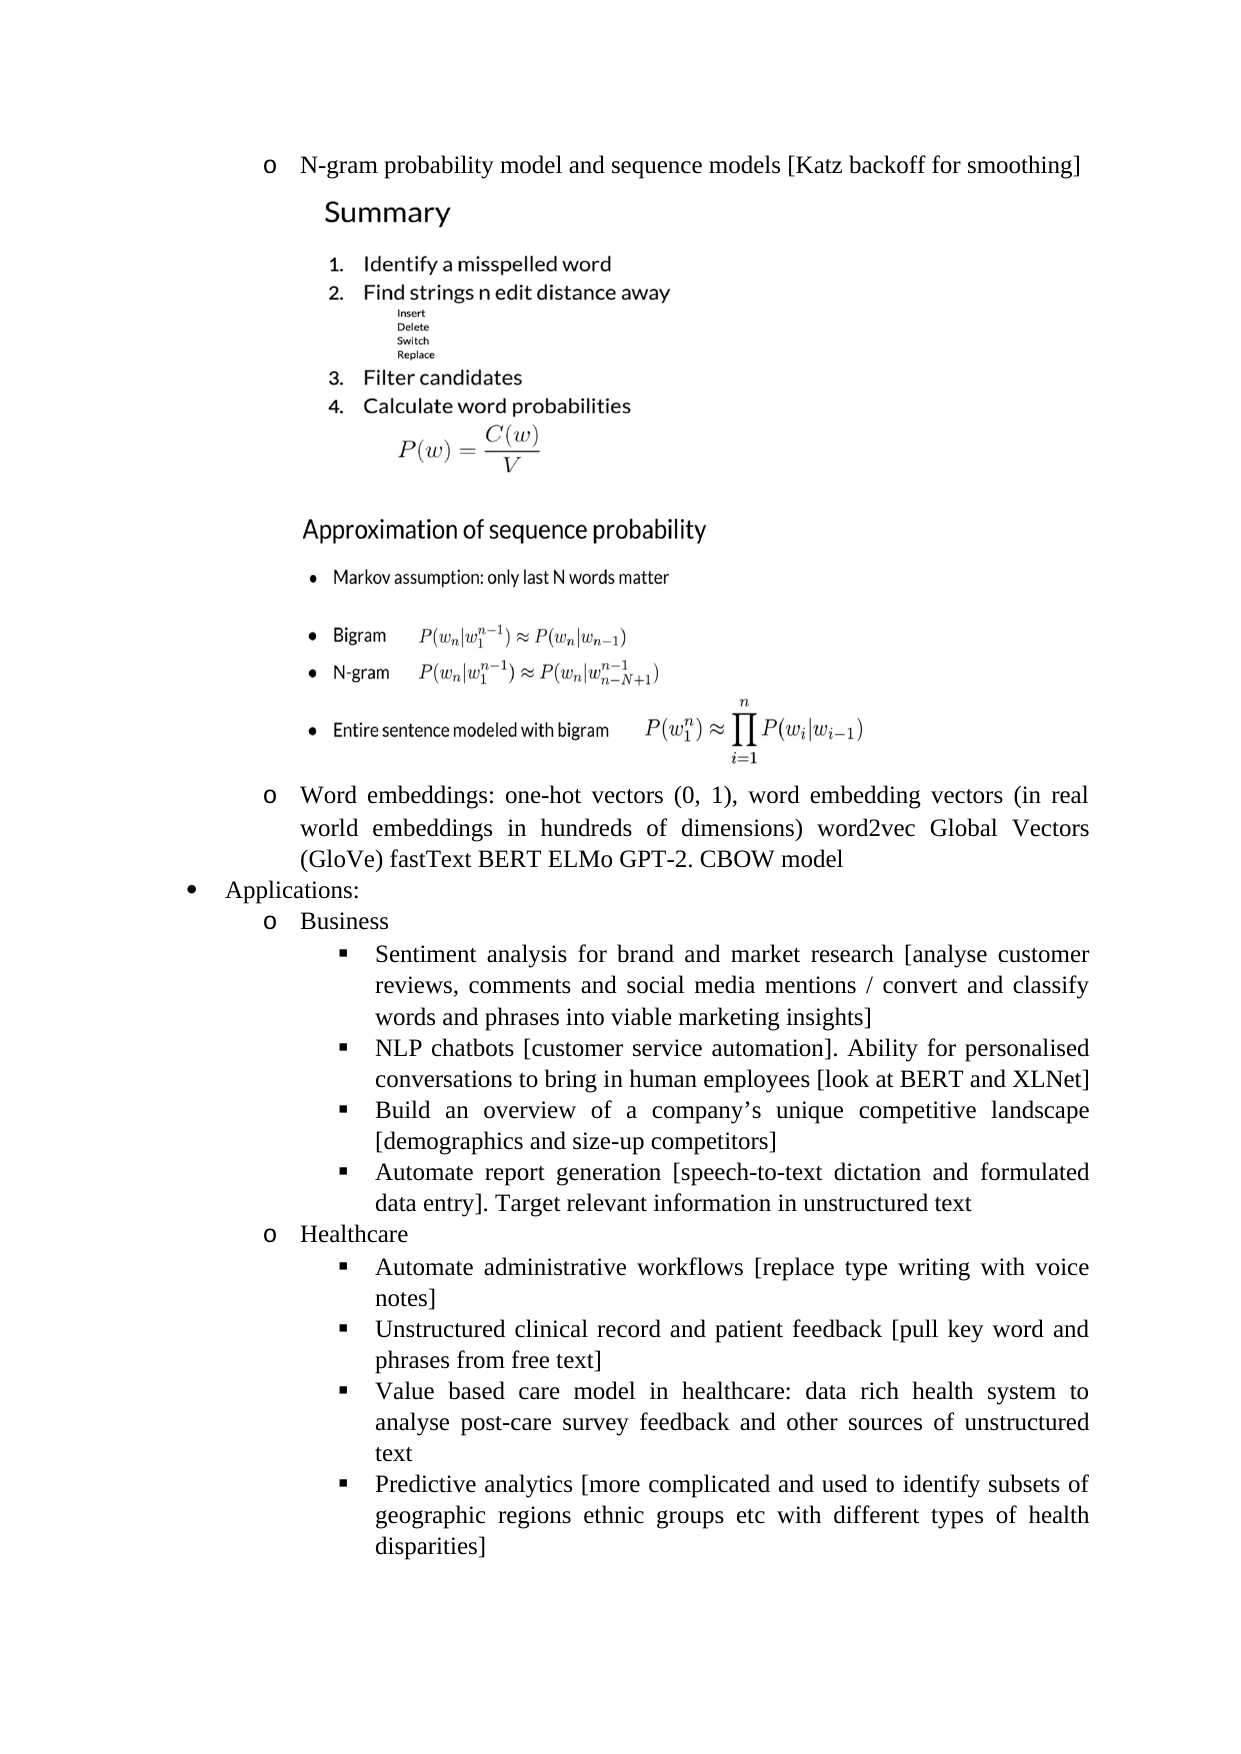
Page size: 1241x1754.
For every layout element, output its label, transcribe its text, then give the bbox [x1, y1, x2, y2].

list Value based care model in healthcare: data rich health system to analyse post-care survey feedback and other sources of unstructured text [337, 1376, 1090, 1467]
list Predictive analytics [more complicated and used to identify subsets of geographic regions ethnic groups etc with different types of health disparities] [337, 1469, 1090, 1560]
list N-gram probability model and sequence models [Katz backoff for smoothing] [262, 150, 1090, 181]
list NLP chatbots [customer service automation]. Ability for personalised conversations to bring in human employees [look at BERT and XLNet] [337, 1033, 1090, 1092]
list Build an overview of a company’s unique competitive landscape [demographics and size-up competitors] [337, 1095, 1090, 1154]
list Healthcare [262, 1219, 1090, 1250]
list Applications: [187, 875, 1090, 904]
picture [300, 500, 864, 778]
list Word embeddings: one-hot vectors (0, 1), word embedding vectors (in real world embeddings in hundreds of dimensions) word2vec Global Vectors (GloVe) fastText BERT ELMo GPT-2. CBOW model [262, 780, 1090, 873]
list Business [262, 906, 1090, 937]
list Automate administrative workflows [replace type writing with voice notes] [337, 1252, 1090, 1312]
picture [300, 183, 689, 499]
list Unstructured clinical record and patient feedback [pull key word and phrases from free text] [337, 1314, 1090, 1374]
list Sentiment analysis for brand and market research [analyse customer reviews, comments and social media mentions / convert and classify words and phrases into viable marketing insights] [337, 939, 1090, 1030]
list Automate report generation [speech-to-text dictation and formulated data entry]. Target relevant information in unstructured text [337, 1157, 1090, 1217]
